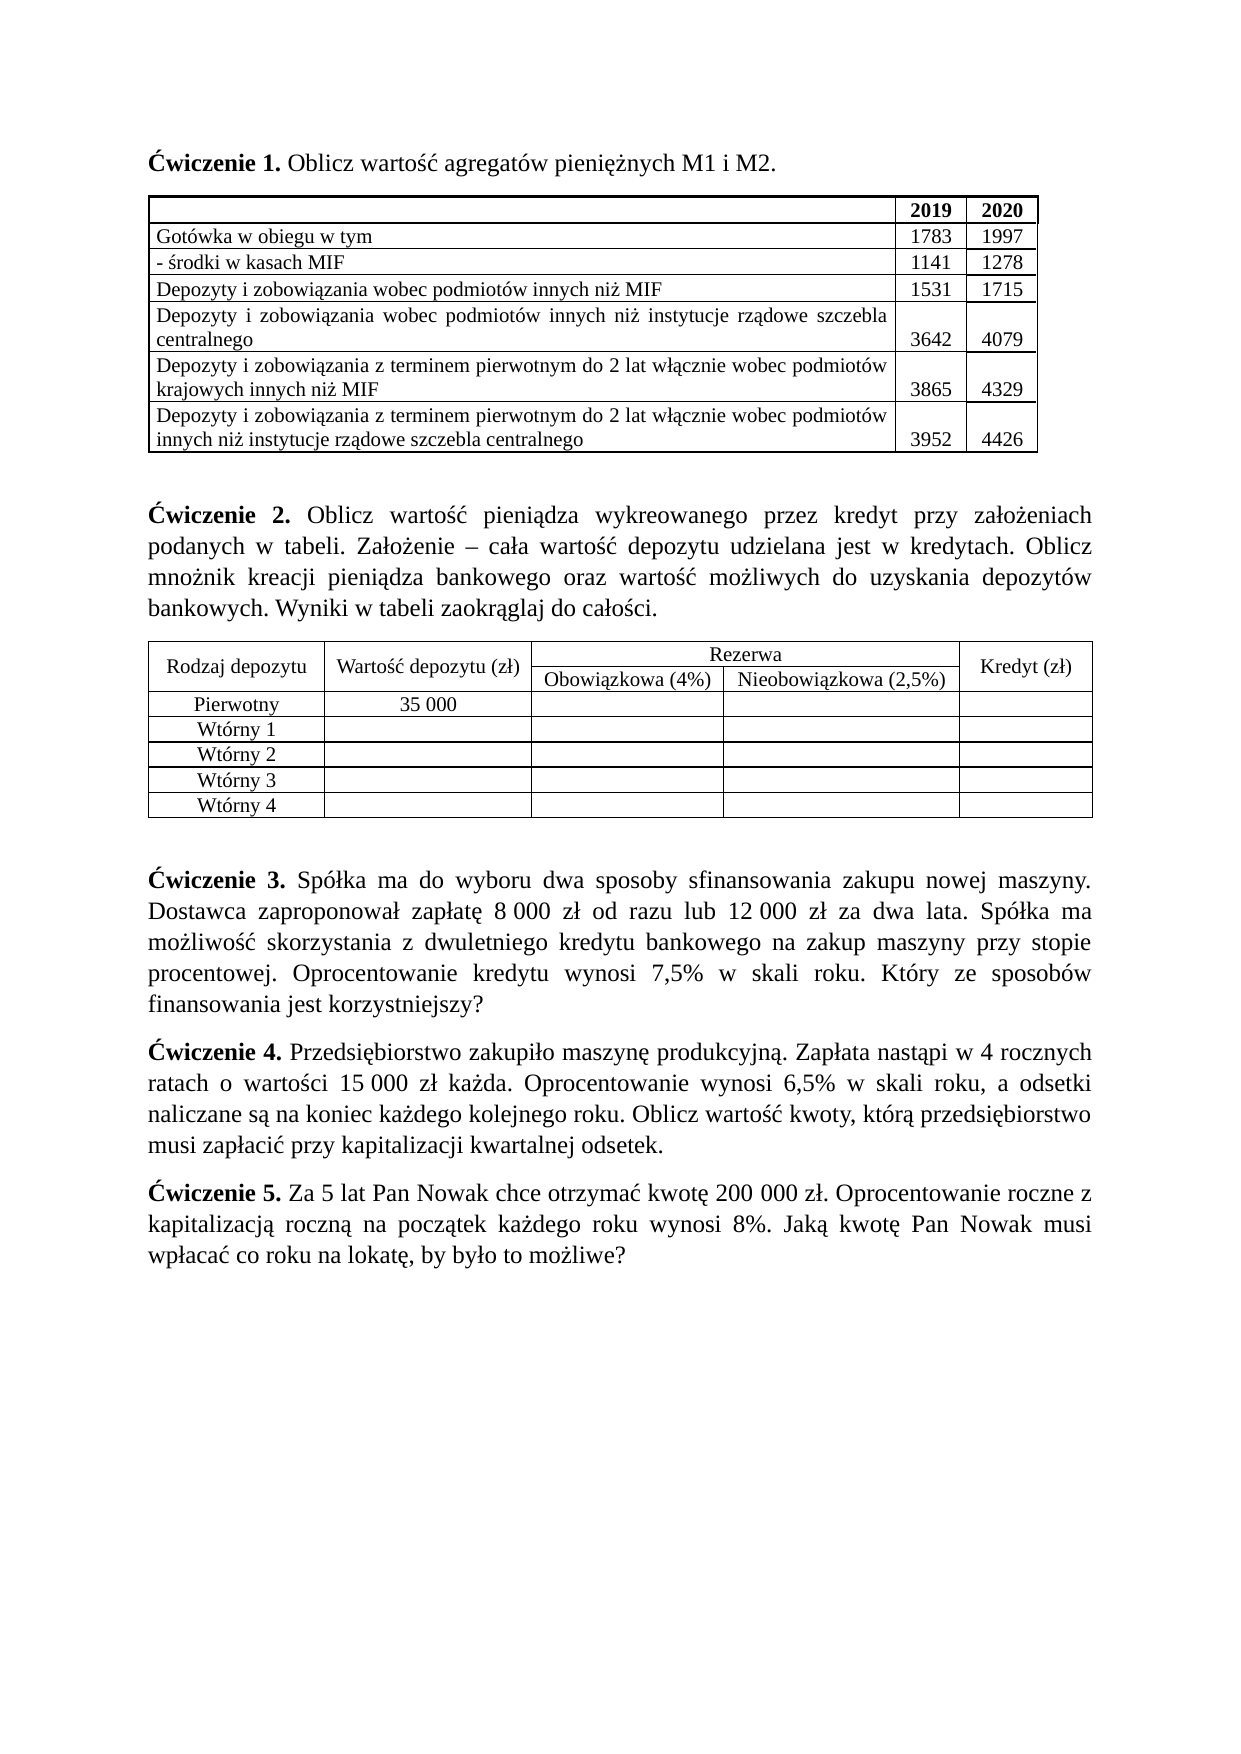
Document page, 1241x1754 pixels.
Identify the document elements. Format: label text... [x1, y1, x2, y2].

text Ćwiczenie 5. Za 5 lat Pan Nowak chce otrzymać kwotę 200 000 zł. Oprocentowanie roczne z kapitalizacją roczną na początek każdego roku wynosi 8%. Jaką kwotę Pan Nowak musi wpłacać co roku na lokatę, by było to możliwe? [148, 1178, 1093, 1269]
table_cell Depozyty i zobowiązania z terminem pierwotnym do 2 lat włącznie wobec podmiotów krajowych innych niż MIF [150, 352, 895, 401]
table_cell [325, 743, 531, 766]
text Ćwiczenie 2. Oblicz wartość pieniądza wykreowanego przez kredyt przy założeniach podanych w tabeli. Założenie – cała wartość depozytu udzielana jest w kredytach. Oblicz mnożnik kreacji pieniądza bankowego oraz wartość możliwych do uzyskania depozytów bankowych. Wyniki w tabeli zaokrąglaj do całości. [148, 500, 1093, 622]
table_header Rodzaj depozytu [149, 642, 324, 691]
table_cell [724, 793, 959, 817]
table_cell 4329 [967, 351, 1037, 401]
table_header Rezerwa [532, 642, 959, 666]
table_cell [532, 793, 723, 817]
table_cell Pierwotny [149, 692, 324, 716]
table_cell [960, 692, 1092, 716]
text Ćwiczenie 4. Przedsiębiorstwo zakupiło maszynę produkcyjną. Zapłata nastąpi w 4 rocznych ratach o wartości 15 000 zł każda. Oprocentowanie wynosi 6,5% w skali roku, a odsetki naliczane są na koniec każdego kolejnego roku. Oblicz wartość kwoty, którą przedsiębiorstwo musi zapłacić przy kapitalizacji kwartalnej odsetek. [148, 1037, 1093, 1159]
table_cell [960, 793, 1092, 817]
table_cell [532, 768, 723, 792]
table_cell [960, 768, 1092, 792]
table_cell Depozyty i zobowiązania z terminem pierwotnym do 2 lat włącznie wobec podmiotów innych niż instytucje rządowe szczebla centralnego [150, 402, 895, 451]
table_header 2019 [896, 198, 966, 222]
table_cell 1783 [896, 224, 966, 248]
table_header 2020 [967, 198, 1037, 222]
table_cell Wtórny 2 [149, 743, 324, 766]
table_cell Depozyty i zobowiązania wobec podmiotów innych niż MIF [150, 275, 895, 301]
table_cell Gotówka w obiegu w tym [150, 224, 895, 248]
table_cell 1531 [896, 275, 966, 301]
table_cell [724, 743, 959, 766]
text Ćwiczenie 1. Oblicz wartość agregatów pieniężnych M1 i M2. [148, 148, 1093, 176]
table_cell [960, 743, 1092, 766]
table_cell [724, 717, 959, 741]
table_header Wartość depozytu (zł) [325, 642, 531, 691]
table_header [150, 198, 895, 222]
table_cell 3952 [896, 402, 966, 451]
table_cell Obowiązkowa (4%) [532, 667, 723, 691]
table_cell Nieobowiązkowa (2,5%) [724, 667, 959, 691]
table_cell 1141 [896, 249, 966, 274]
table_cell [532, 743, 723, 766]
table_cell [532, 692, 723, 716]
table_cell 1278 [967, 248, 1037, 274]
table_cell [724, 768, 959, 792]
table_cell 4079 [967, 301, 1037, 351]
table_cell [532, 717, 723, 741]
table_cell [325, 793, 531, 817]
table_cell Wtórny 4 [149, 793, 324, 817]
table_cell [960, 717, 1092, 741]
table_cell [724, 692, 959, 716]
table_cell 3642 [896, 302, 966, 351]
table_cell Depozyty i zobowiązania wobec podmiotów innych niż instytucje rządowe szczebla centralnego [150, 302, 895, 351]
table_cell 1715 [967, 274, 1037, 301]
table_header Kredyt (zł) [960, 642, 1092, 691]
table_cell 1997 [967, 222, 1037, 248]
table_cell 35 000 [325, 692, 531, 716]
table_cell Wtórny 1 [149, 717, 324, 741]
table_cell 3865 [896, 352, 966, 401]
table_cell [325, 768, 531, 792]
table_cell - środki w kasach MIF [150, 249, 895, 274]
table_cell 4426 [967, 401, 1037, 451]
table_cell Wtórny 3 [149, 768, 324, 792]
table_cell [325, 717, 531, 741]
text Ćwiczenie 3. Spółka ma do wyboru dwa sposoby sfinansowania zakupu nowej maszyny. Dostawca zaproponował zapłatę 8 000 zł od razu lub 12 000 zł za dwa lata. Spółka ma możliwość skorzystania z dwuletniego kredytu bankowego na zakup maszyny przy stopie procentowej. Oprocentowanie kredytu wynosi 7,5% w skali roku. Który ze sposobów finansowania jest korzystniejszy? [148, 865, 1093, 1018]
